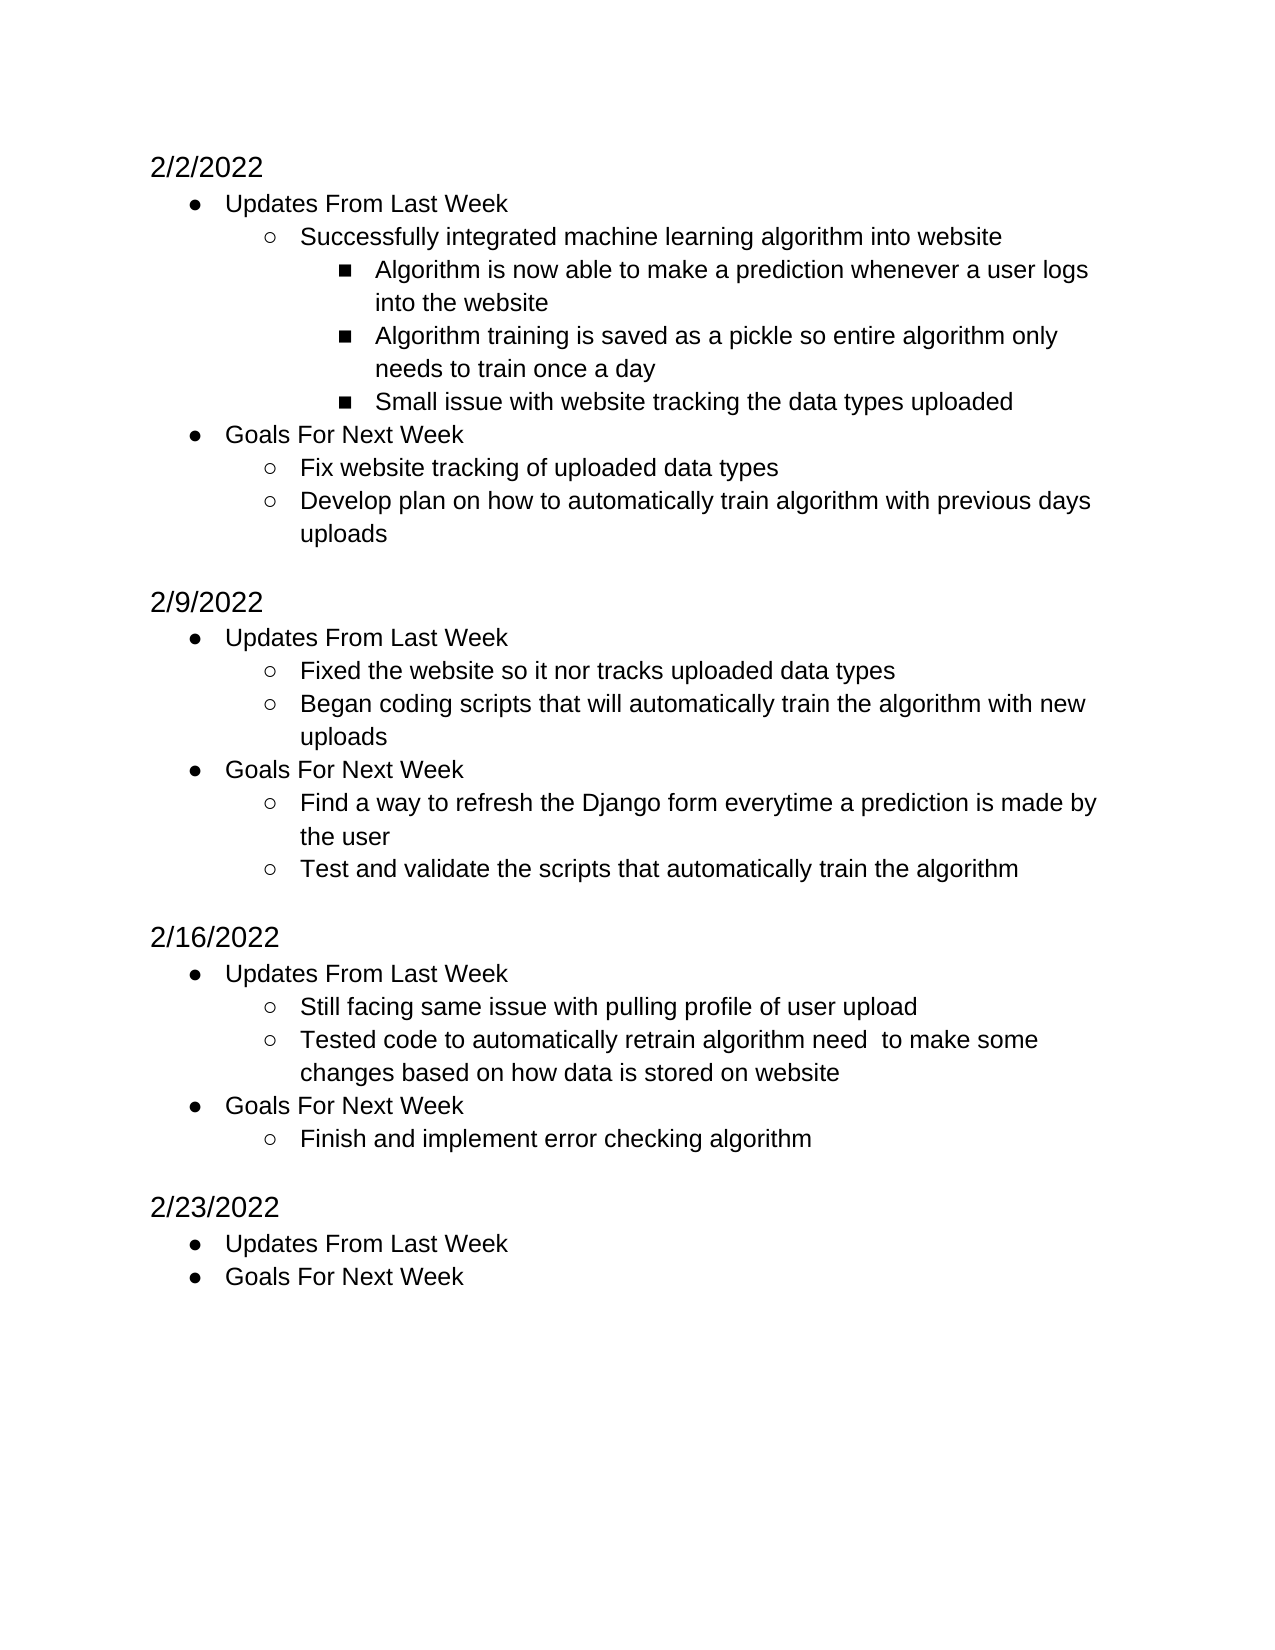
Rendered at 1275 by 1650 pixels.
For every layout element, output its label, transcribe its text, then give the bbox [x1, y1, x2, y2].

list Test and validate the scripts that automatically train the algorithm [262, 854, 1125, 883]
list Updates From Last Week [187, 623, 1125, 652]
text 2/16/2022 [150, 921, 1125, 954]
list Fixed the website so it nor tracks uploaded data types [262, 656, 1125, 685]
list Small issue with website tracking the data types uploaded [337, 387, 1125, 415]
list Still facing same issue with pulling profile of user upload [262, 992, 1125, 1021]
text 2/23/2022 [150, 1190, 1125, 1224]
list Goals For Next Week [187, 1262, 1125, 1291]
list Updates From Last Week [187, 188, 1125, 217]
list Updates From Last Week [187, 959, 1125, 988]
list Algorithm training is saved as a pickle so entire algorithm only needs to train once a day [337, 321, 1125, 382]
text 2/2/2022 [150, 150, 1125, 183]
text 2/9/2022 [150, 585, 1125, 618]
list Finish and implement error checking algorithm [262, 1124, 1125, 1153]
list Find a way to refresh the Django form everytime a prediction is made by the user [262, 788, 1125, 850]
list Algorithm is now able to make a prediction whenever a user logs into the website [337, 254, 1125, 316]
list Tested code to automatically retrain algorithm need to make some changes based on how data is stored on website [262, 1025, 1125, 1087]
list Successfully integrated machine learning algorithm into website [262, 222, 1125, 250]
list Began coding scripts that will automatically train the algorithm with new uploads [262, 689, 1125, 751]
list Fix website tracking of uploaded data types [262, 453, 1125, 481]
list Goals For Next Week [187, 1091, 1125, 1120]
list Goals For Next Week [187, 420, 1125, 448]
list Goals For Next Week [187, 755, 1125, 784]
list Develop plan on how to automatically train algorithm with previous days uploads [262, 486, 1125, 547]
list Updates From Last Week [187, 1229, 1125, 1257]
